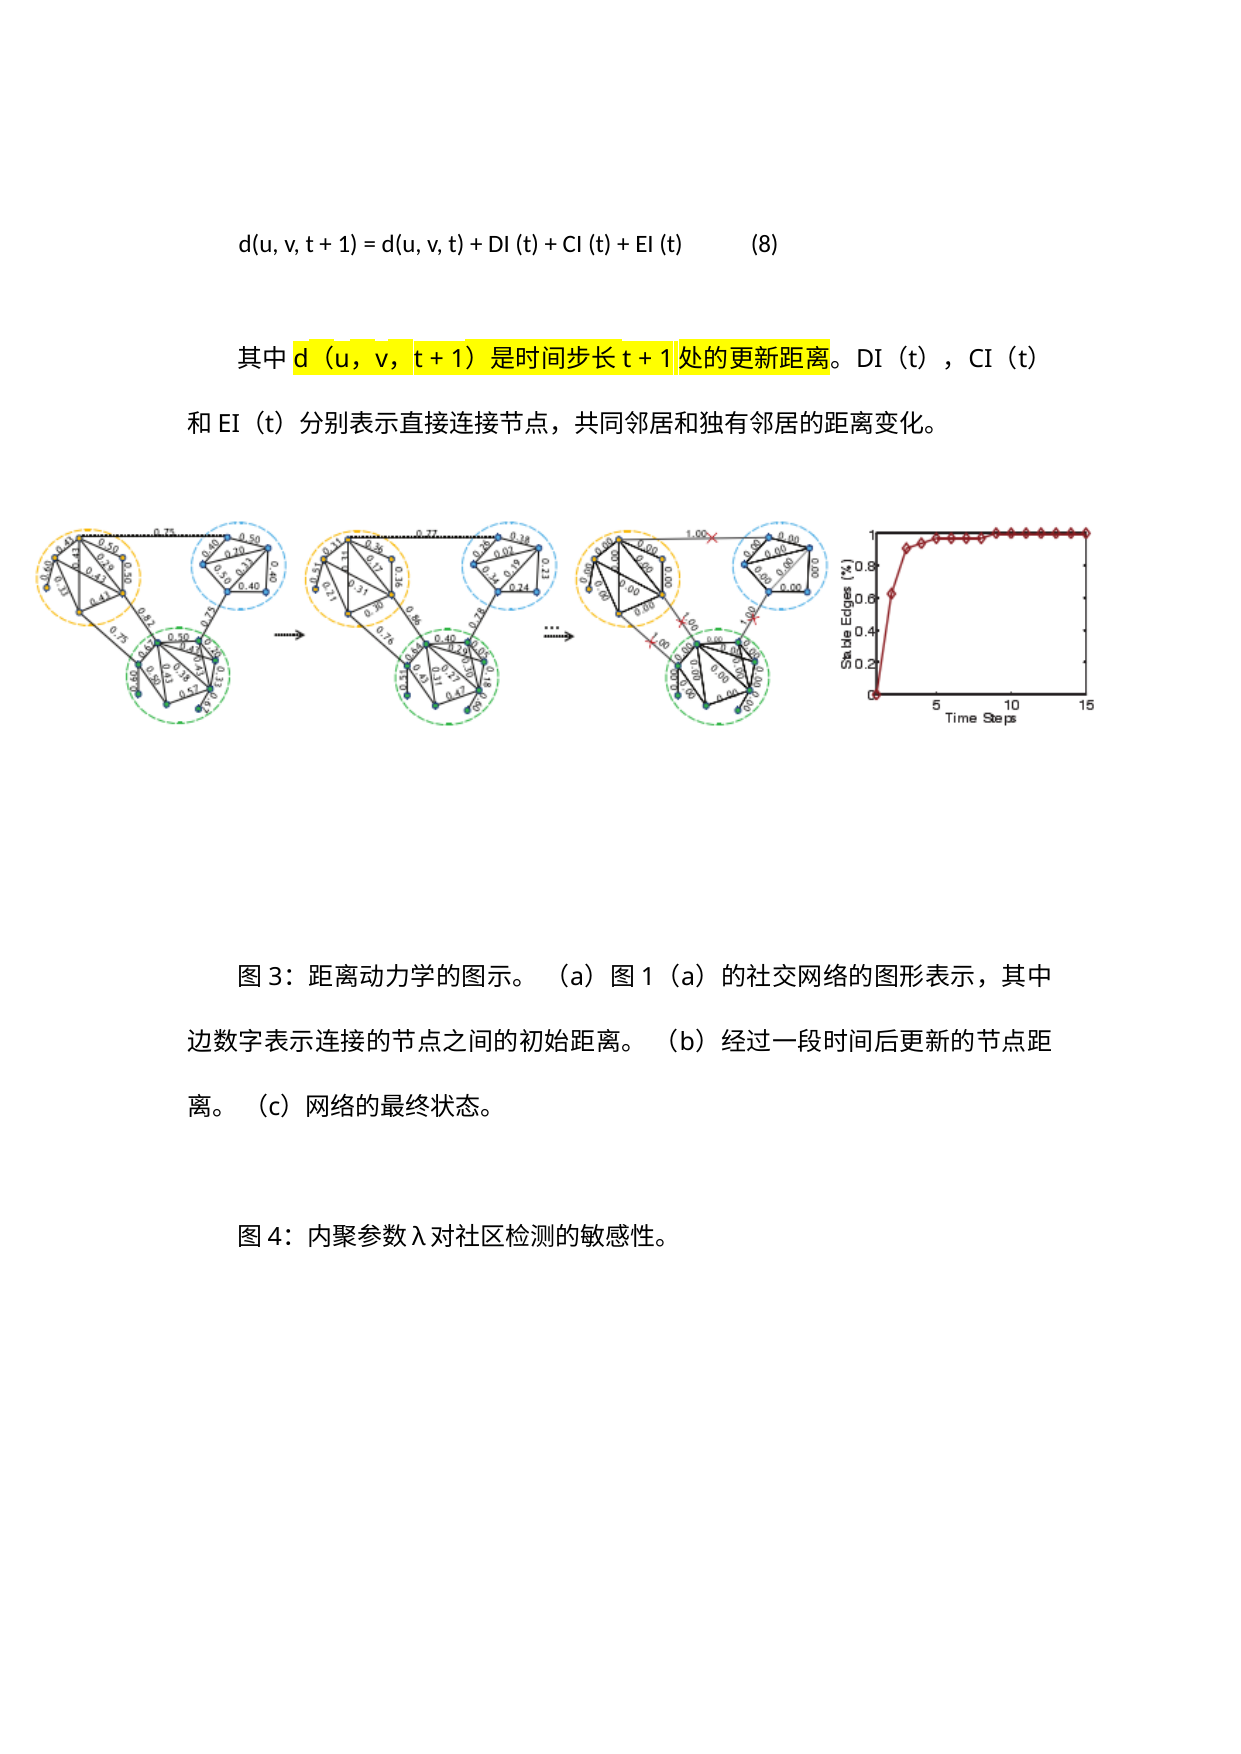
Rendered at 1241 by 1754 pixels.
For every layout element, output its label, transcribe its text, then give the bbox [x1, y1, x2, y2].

picture [23, 510, 1108, 737]
text 图4：内聚参数λ对社区检测的敏感性。 [187, 1202, 1053, 1267]
text 其中d（u，v，t + 1）是时间步长t + 1处的更新距离。DI（t），CI（t）和EI（t）分别表示直接连接节点，共同邻居和独有邻居的距离变化。 [187, 324, 1053, 454]
text d(u, v, t + 1) = d(u, v, t) + DI (t) + CI (t) + EI (t) (8) [187, 227, 1053, 259]
text 图3：距离动力学的图示。 （a）图1（a）的社交网络的图形表示，其中边数字表示连接的节点之间的初始距离。 （b）经过一段时间后更新的节点距离。 （c）网络的最终状态。 [187, 942, 1053, 1137]
